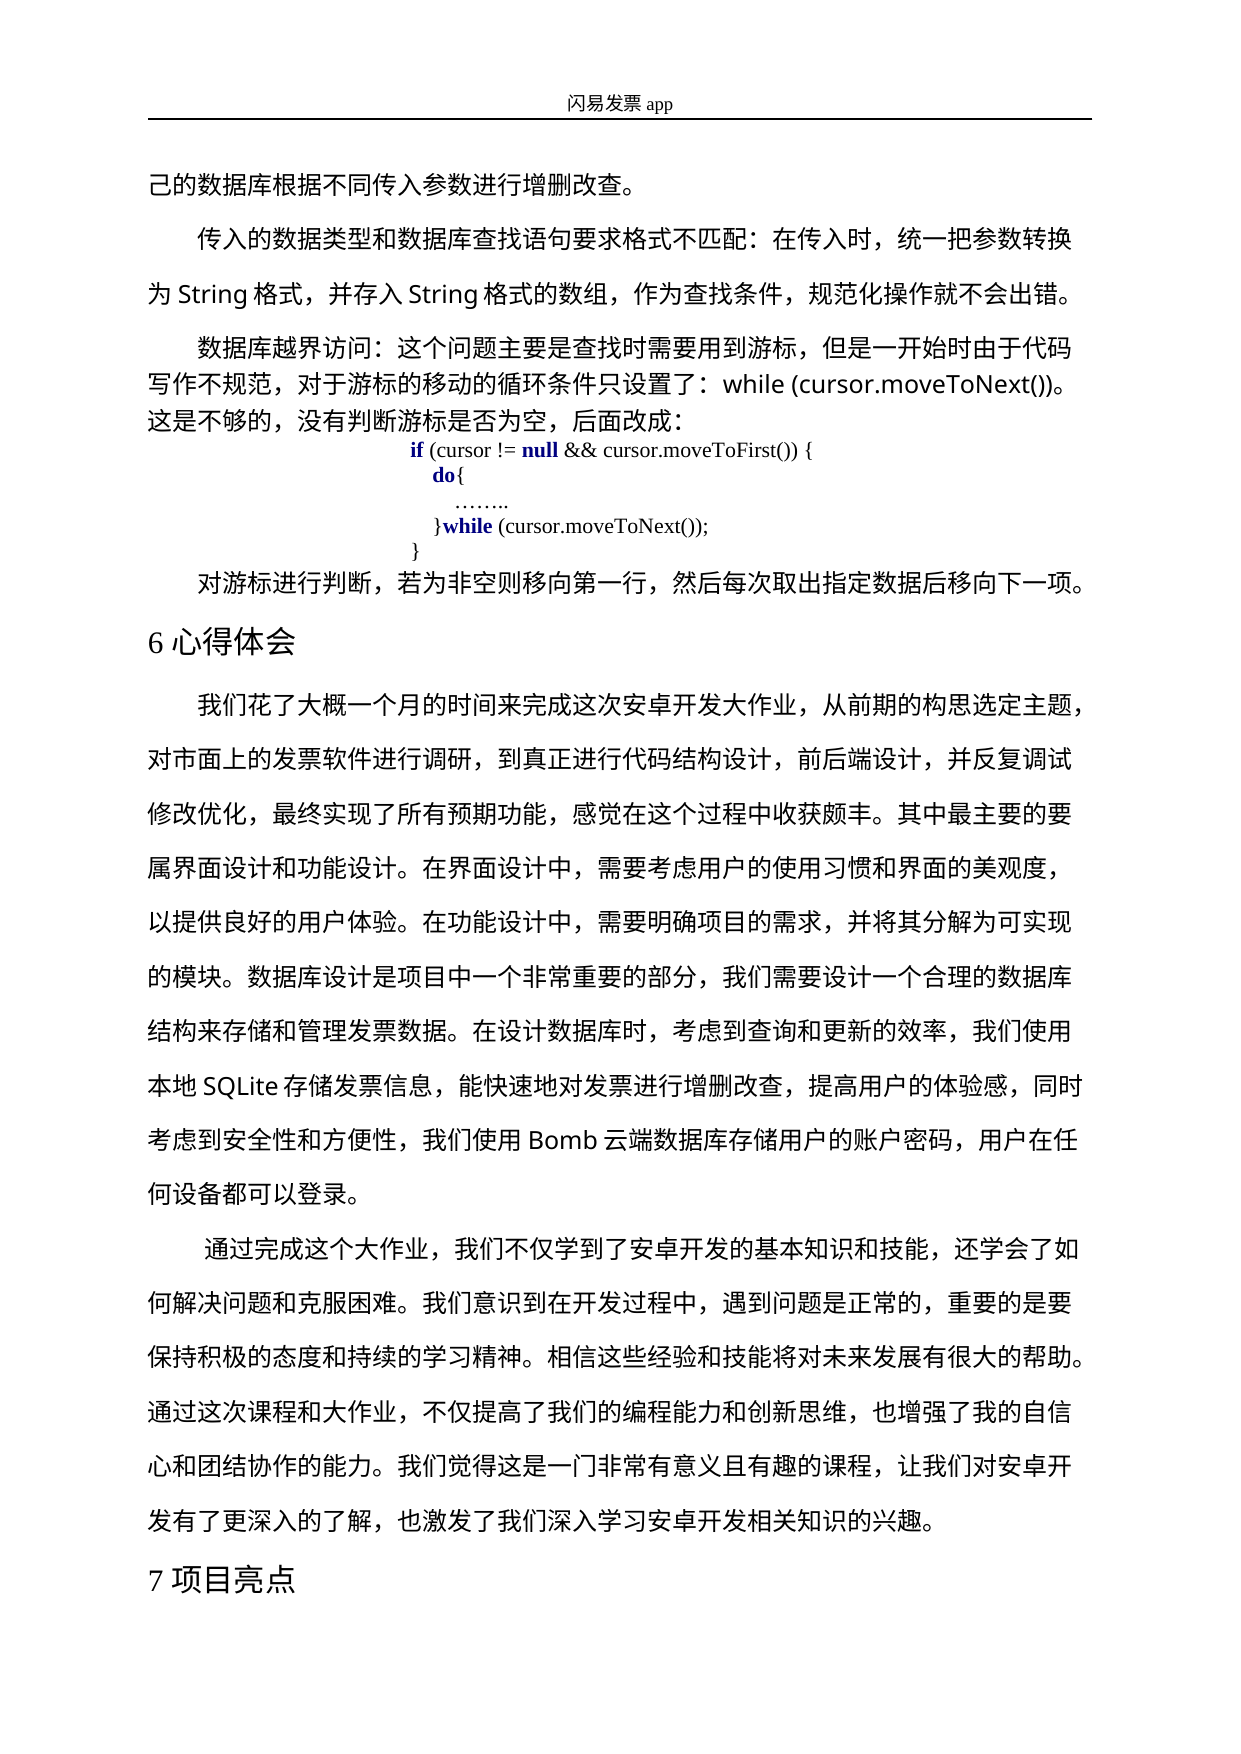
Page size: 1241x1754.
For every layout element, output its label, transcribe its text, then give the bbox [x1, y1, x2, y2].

text 项目亮点 [148, 1555, 1092, 1601]
text 通过完成这个大作业，我们不仅学到了安卓开发的基本知识和技能，还学会了如何解决问题和克服困难。我们意识到在开发过程中，遇到问题是正常的，重要的是要保持积极的态度和持续的学习精神。相信这些经验和技能将对未来发展有很大的帮助。通过这次课程和大作业，不仅提高了我们的编程能力和创新思维，也增强了我的自信心和团结协作的能力。我们觉得这是一门非常有意义且有趣的课程，让我们对安卓开发有了更深入的了解，也激发了我们深入学习安卓开发相关知识的兴趣。 [148, 1229, 1092, 1537]
text 心得体会 [148, 618, 1092, 663]
text 传入的数据类型和数据库查找语句要求格式不匹配：在传入时，统一把参数转换为String格式，并存入String格式的数组，作为查找条件，规范化操作就不会出错。 [148, 220, 1092, 310]
text 我们花了大概一个月的时间来完成这次安卓开发大作业，从前期的构思选定主题，对市面上的发票软件进行调研，到真正进行代码结构设计，前后端设计，并反复调试修改优化，最终实现了所有预期功能，感觉在这个过程中收获颇丰。其中最主要的要属界面设计和功能设计。在界面设计中，需要考虑用户的使用习惯和界面的美观度，以提供良好的用户体验。在功能设计中，需要明确项目的需求，并将其分解为可实现的模块。数据库设计是项目中一个非常重要的部分，我们需要设计一个合理的数据库结构来存储和管理发票数据。在设计数据库时，考虑到查询和更新的效率，我们使用本地SQLite存储发票信息，能快速地对发票进行增删改查，提高用户的体验感，同时考虑到安全性和方便性，我们使用Bomb云端数据库存储用户的账户密码，用户在任何设备都可以登录。 [148, 685, 1092, 1211]
text 数据库越界访问：这个问题主要是查找时需要用到游标，但是一开始时由于代码写作不规范，对于游标的移动的循环条件只设置了：while (cursor.moveToNext())。这是不够的，没有判断游标是否为空，后面改成： [148, 328, 1092, 437]
text 对游标进行判断，若为非空则移向第一行，然后每次取出指定数据后移向下一项。 [148, 563, 1092, 599]
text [148, 165, 1092, 202]
text if (cursor != null && cursor.moveToFirst()) { do{ …….. }while (cursor.moveToNext()); } [410, 437, 1092, 563]
